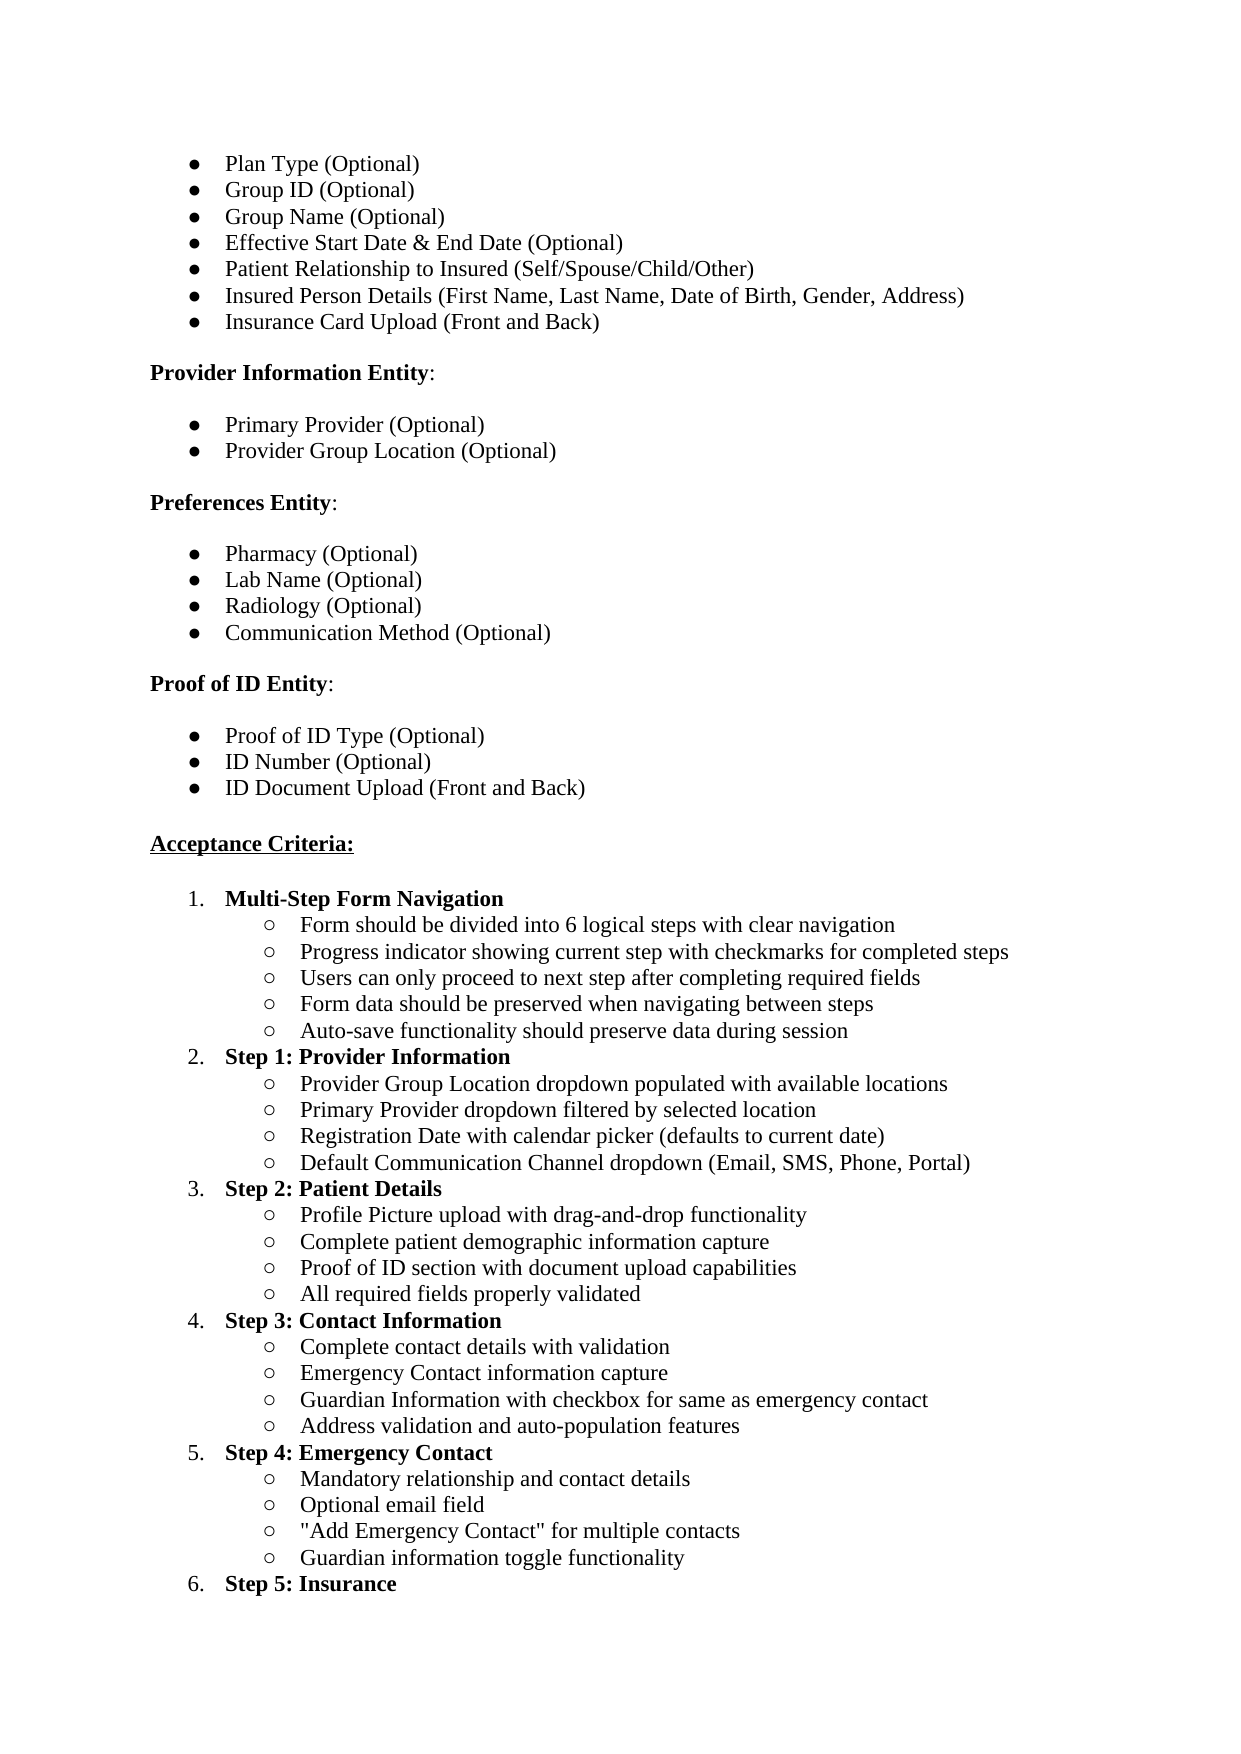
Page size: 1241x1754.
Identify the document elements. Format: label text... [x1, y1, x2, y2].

list Proof of ID section with document upload capabilities [262, 1254, 1090, 1280]
list All required fields properly validated [262, 1280, 1090, 1307]
list Complete patient demographic information capture [262, 1228, 1090, 1254]
list Plan Type (Optional) [187, 150, 1090, 176]
list Provider Group Location (Optional) [187, 437, 1090, 463]
list Patient Relationship to Insured (Self/Spouse/Child/Other) [187, 255, 1090, 282]
list Guardian Information with checkbox for same as emergency contact [262, 1386, 1090, 1412]
list Lab Name (Optional) [187, 566, 1090, 593]
list ID Document Upload (Front and Back) [187, 774, 1090, 801]
text Acceptance Criteria: [150, 830, 1090, 856]
list Complete contact details with validation [262, 1333, 1090, 1359]
list Optional email field [262, 1491, 1090, 1518]
list Step 2: Patient Details [187, 1175, 1090, 1201]
text Preferences Entity: [150, 488, 1090, 515]
list Guardian information toggle functionality [262, 1544, 1090, 1570]
list Provider Group Location dropdown populated with available locations [262, 1069, 1090, 1096]
list Group Name (Optional) [187, 203, 1090, 229]
list Users can only proceed to next step after completing required fields [262, 964, 1090, 991]
list Form should be divided into 6 logical steps with clear navigation [262, 911, 1090, 938]
list Primary Provider dropdown filtered by selected location [262, 1096, 1090, 1122]
list Step 3: Contact Information [187, 1307, 1090, 1333]
list Default Communication Channel dropdown (Email, SMS, Phone, Portal) [262, 1149, 1090, 1175]
list Progress indicator showing current step with checkmarks for completed steps [262, 938, 1090, 964]
list Effective Start Date & End Date (Optional) [187, 229, 1090, 255]
list ID Number (Optional) [187, 748, 1090, 774]
list Registration Date with calendar picker (defaults to current date) [262, 1122, 1090, 1149]
list Insured Person Details (First Name, Last Name, Date of Birth, Gender, Address) [187, 282, 1090, 308]
text Proof of ID Entity: [150, 670, 1090, 697]
list Radiology (Optional) [187, 593, 1090, 619]
list Proof of ID Type (Optional) [187, 722, 1090, 748]
list Pharmacy (Optional) [187, 540, 1090, 566]
list Step 1: Provider Information [187, 1043, 1090, 1069]
text Provider Information Entity: [150, 359, 1090, 386]
list Auto-save functionality should preserve data during session [262, 1017, 1090, 1043]
list Step 4: Emergency Contact [187, 1438, 1090, 1465]
list Multi-Step Form Navigation [187, 885, 1090, 911]
list Address validation and auto-population features [262, 1412, 1090, 1438]
list Form data should be preserved when navigating between steps [262, 991, 1090, 1017]
list Group ID (Optional) [187, 176, 1090, 203]
list "Add Emergency Contact" for multiple contacts [262, 1518, 1090, 1544]
list Mandatory relationship and contact details [262, 1465, 1090, 1491]
list Communication Method (Optional) [187, 619, 1090, 645]
list Profile Picture upload with drag-and-drop functionality [262, 1201, 1090, 1228]
list Insurance Card Upload (Front and Back) [187, 308, 1090, 334]
list Emergency Contact information capture [262, 1359, 1090, 1386]
list Step 5: Insurance [187, 1570, 1090, 1597]
list Primary Provider (Optional) [187, 411, 1090, 437]
